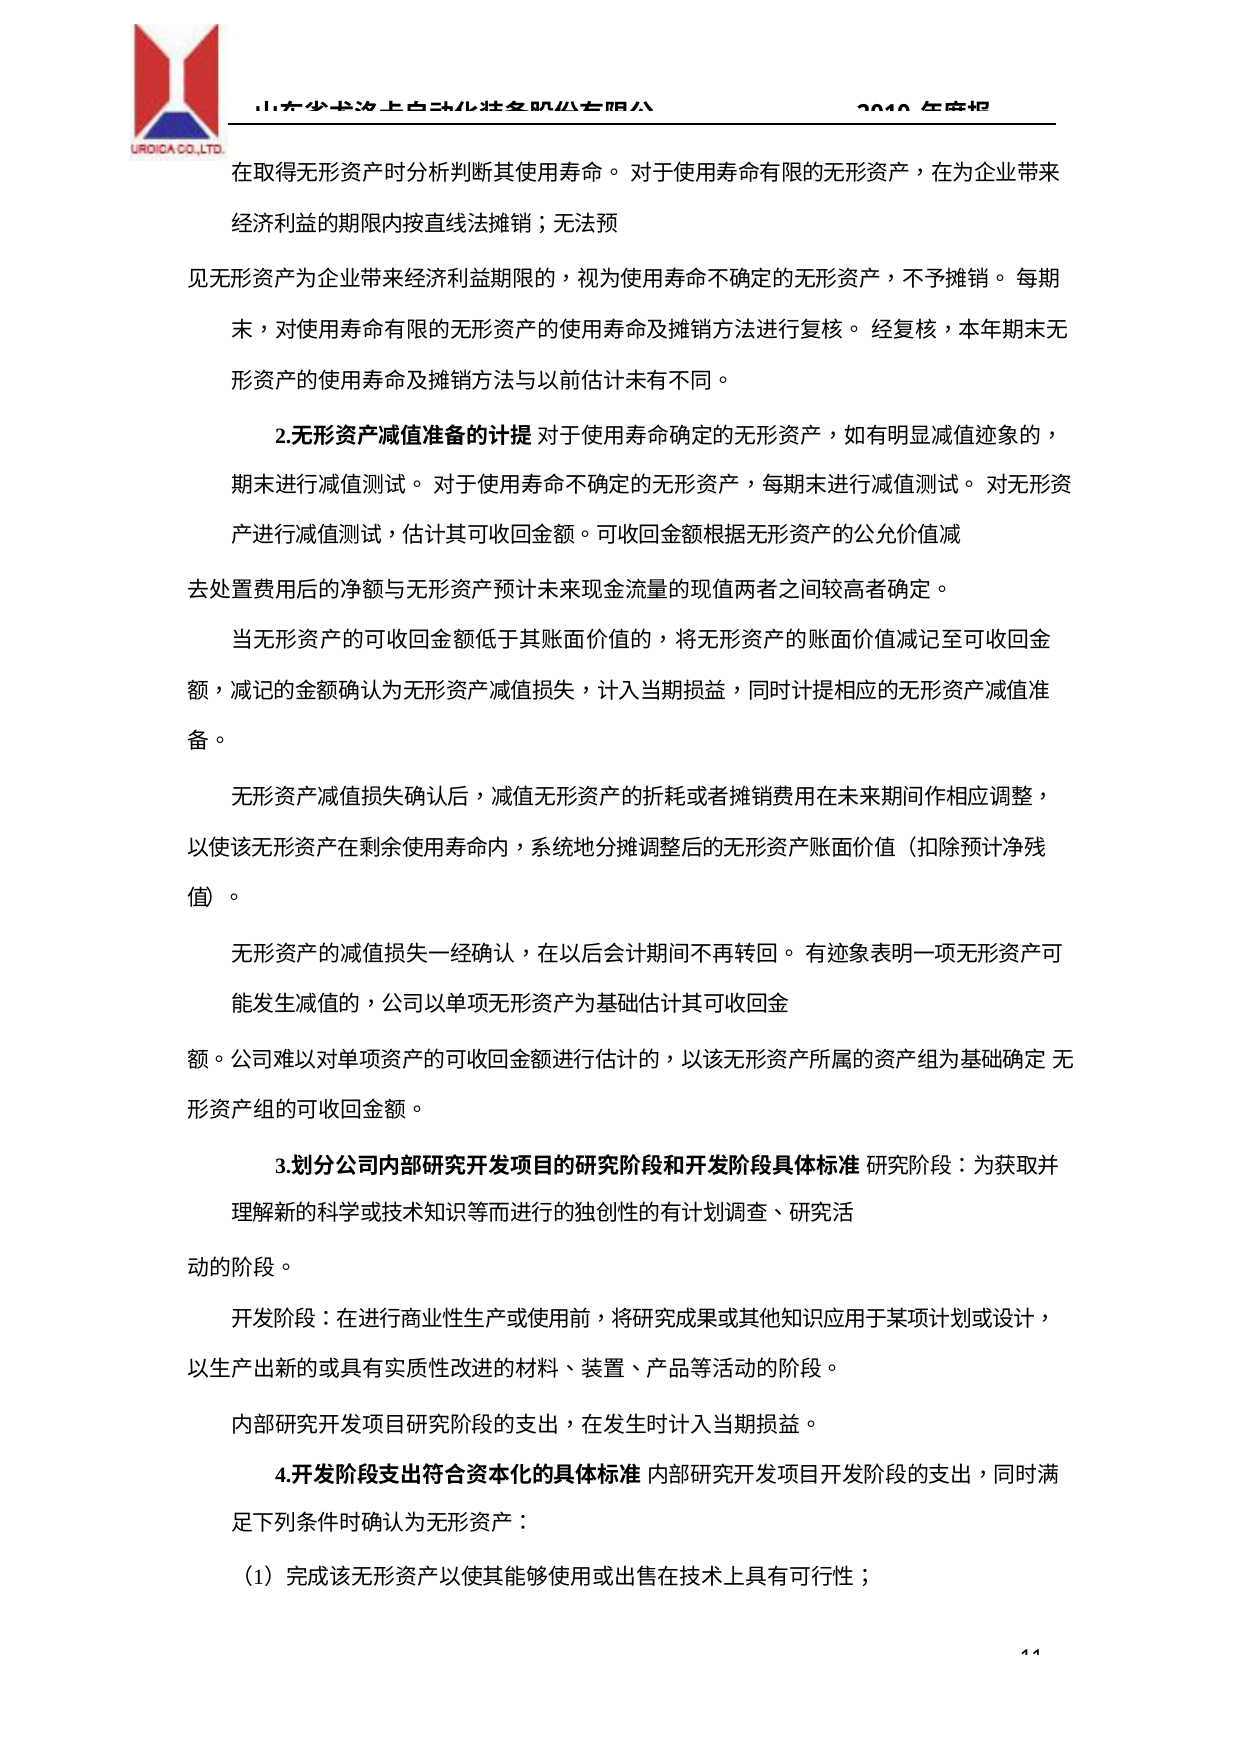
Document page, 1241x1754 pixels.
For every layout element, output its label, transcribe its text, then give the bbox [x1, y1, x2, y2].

text 动的阶段。 [187, 1252, 1076, 1281]
text 2.无形资产减值准备的计提 对于使用寿命确定的无形资产，如有明显减值迹象的，期末进行减值测试。 对于使用寿命不确定的无形资产，每期末进行减值测试。 对无形资产进行减值测试，估计其可收回金额。可收回金额根据无形资产的公允价值减 [231, 420, 1076, 548]
text 当无形资产的可收回金额低于其账面价值的，将无形资产的账面价值减记至可收回金 额，减记的金额确认为无形资产减值损失，计入当期损益，同时计提相应的无形资产减值准 备。 [187, 624, 1054, 755]
text 3.划分公司内部研究开发项目的研究阶段和开发阶段具体标准 研究阶段：为获取并理解新的科学或技术知识等而进行的独创性的有计划调查、研究活 [231, 1150, 1076, 1227]
text 开发阶段：在进行商业性生产或使用前，将研究成果或其他知识应用于某项计划或设计， 以生产出新的或具有实质性改进的材料、装置、产品等活动的阶段。 [187, 1302, 1076, 1383]
text 额。公司难以对单项资产的可收回金额进行估计的，以该无形资产所属的资产组为基础确定 无形资产组的可收回金额。 [187, 1044, 1076, 1124]
text 内部研究开发项目研究阶段的支出，在发生时计入当期损益。 [231, 1408, 1076, 1438]
text 在取得无形资产时分析判断其使用寿命。 对于使用寿命有限的无形资产，在为企业带来经济利益的期限内按直线法摊销；无法预 [231, 157, 1076, 238]
text （1）完成该无形资产以使其能够使用或出售在技术上具有可行性； [231, 1561, 1076, 1591]
text 无形资产减值损失确认后，减值无形资产的折耗或者摊销费用在未来期间作相应调整， 以使该无形资产在剩余使用寿命内，系统地分摊调整后的无形资产账面价值（扣除预计净残 值）。 [187, 781, 1076, 912]
text 4.开发阶段支出符合资本化的具体标准 内部研究开发项目开发阶段的支出，同时满足下列条件时确认为无形资产： [231, 1459, 1076, 1537]
text 去处置费用后的净额与无形资产预计未来现金流量的现值两者之间较高者确定。 [187, 573, 1076, 603]
text 无形资产的减值损失一经确认，在以后会计期间不再转回。 有迹象表明一项无形资产可能发生减值的，公司以单项无形资产为基础估计其可收回金 [231, 938, 1076, 1018]
text 见无形资产为企业带来经济利益期限的，视为使用寿命不确定的无形资产，不予摊销。 每期末，对使用寿命有限的无形资产的使用寿命及摊销方法进行复核。 经复核，本年期末无形资产的使用寿命及摊销方法与以前估计未有不同。 [187, 263, 1076, 394]
picture [130, 24, 228, 161]
